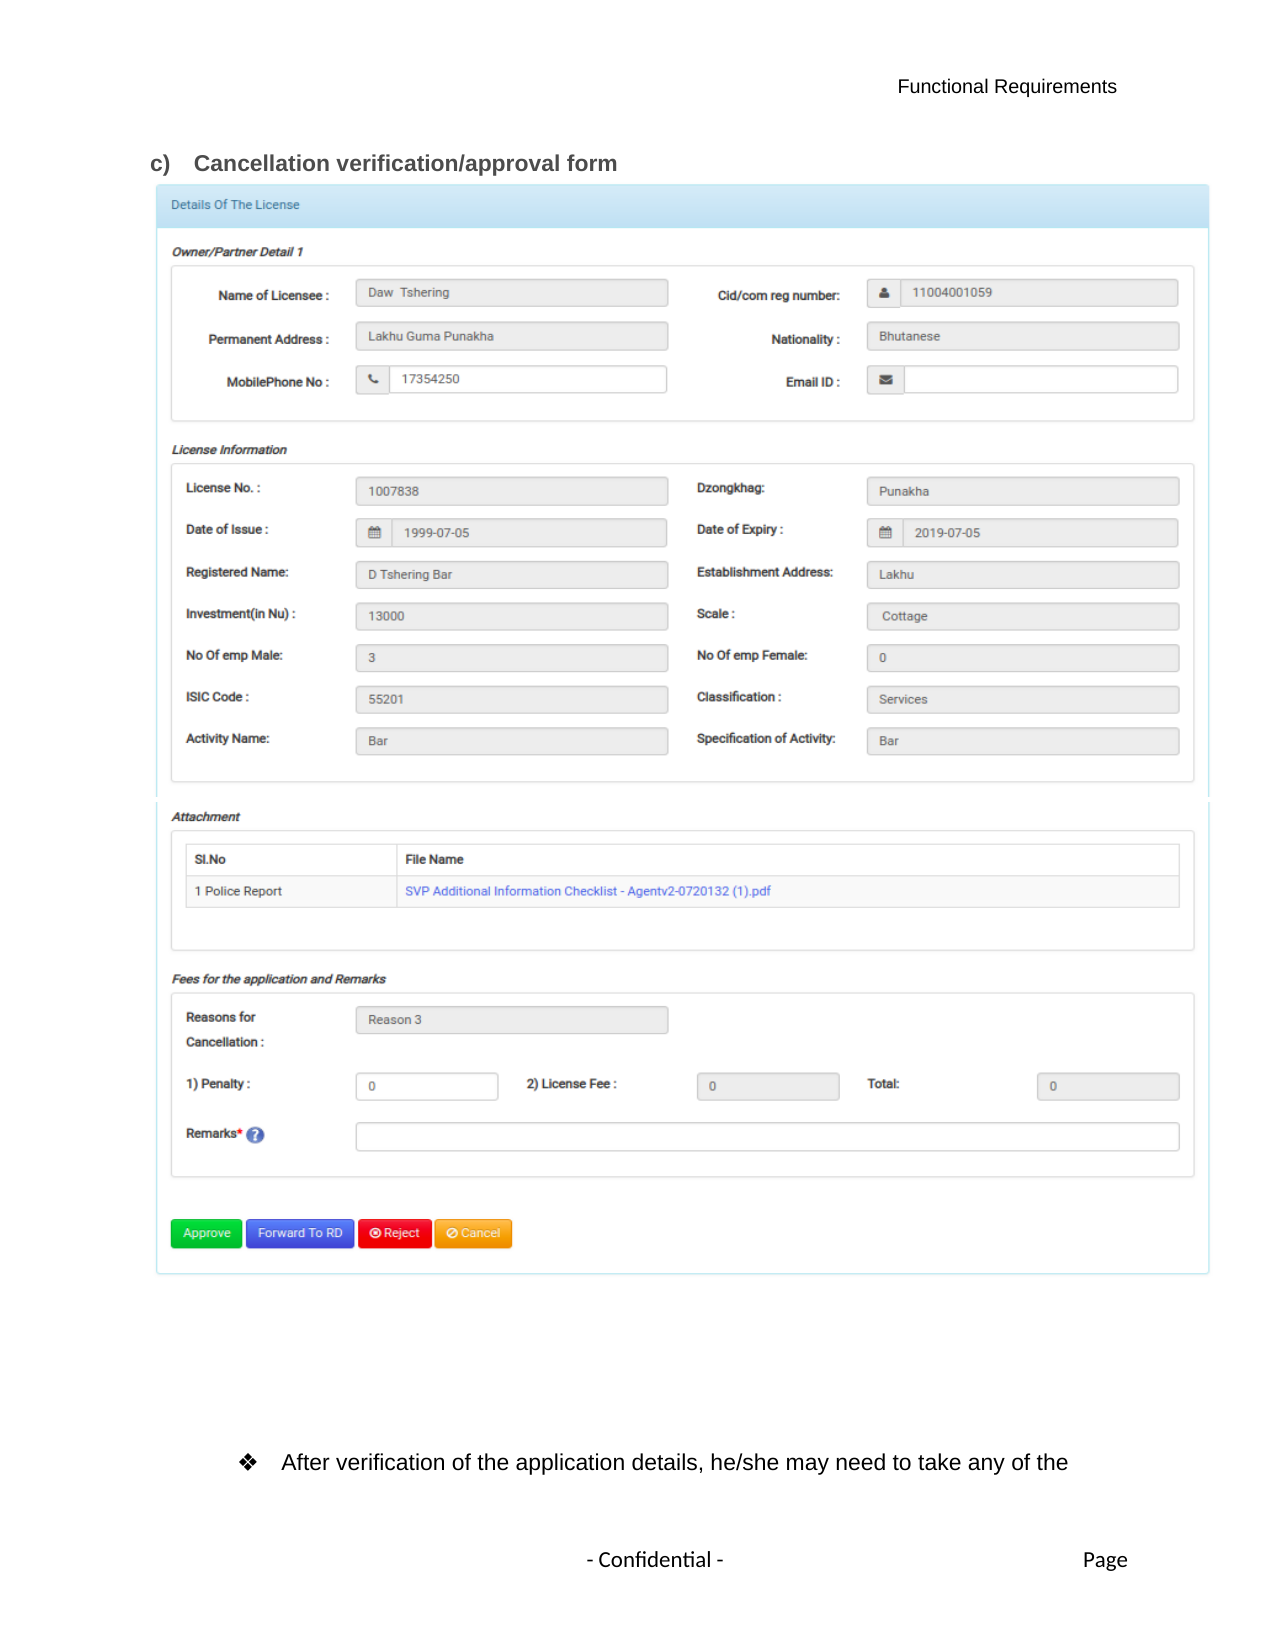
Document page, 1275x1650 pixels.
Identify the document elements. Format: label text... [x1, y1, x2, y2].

picture [150, 181, 1218, 797]
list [237, 1449, 1125, 1475]
list Cancellation verification/approval form [150, 150, 1125, 176]
picture [150, 802, 1217, 1280]
